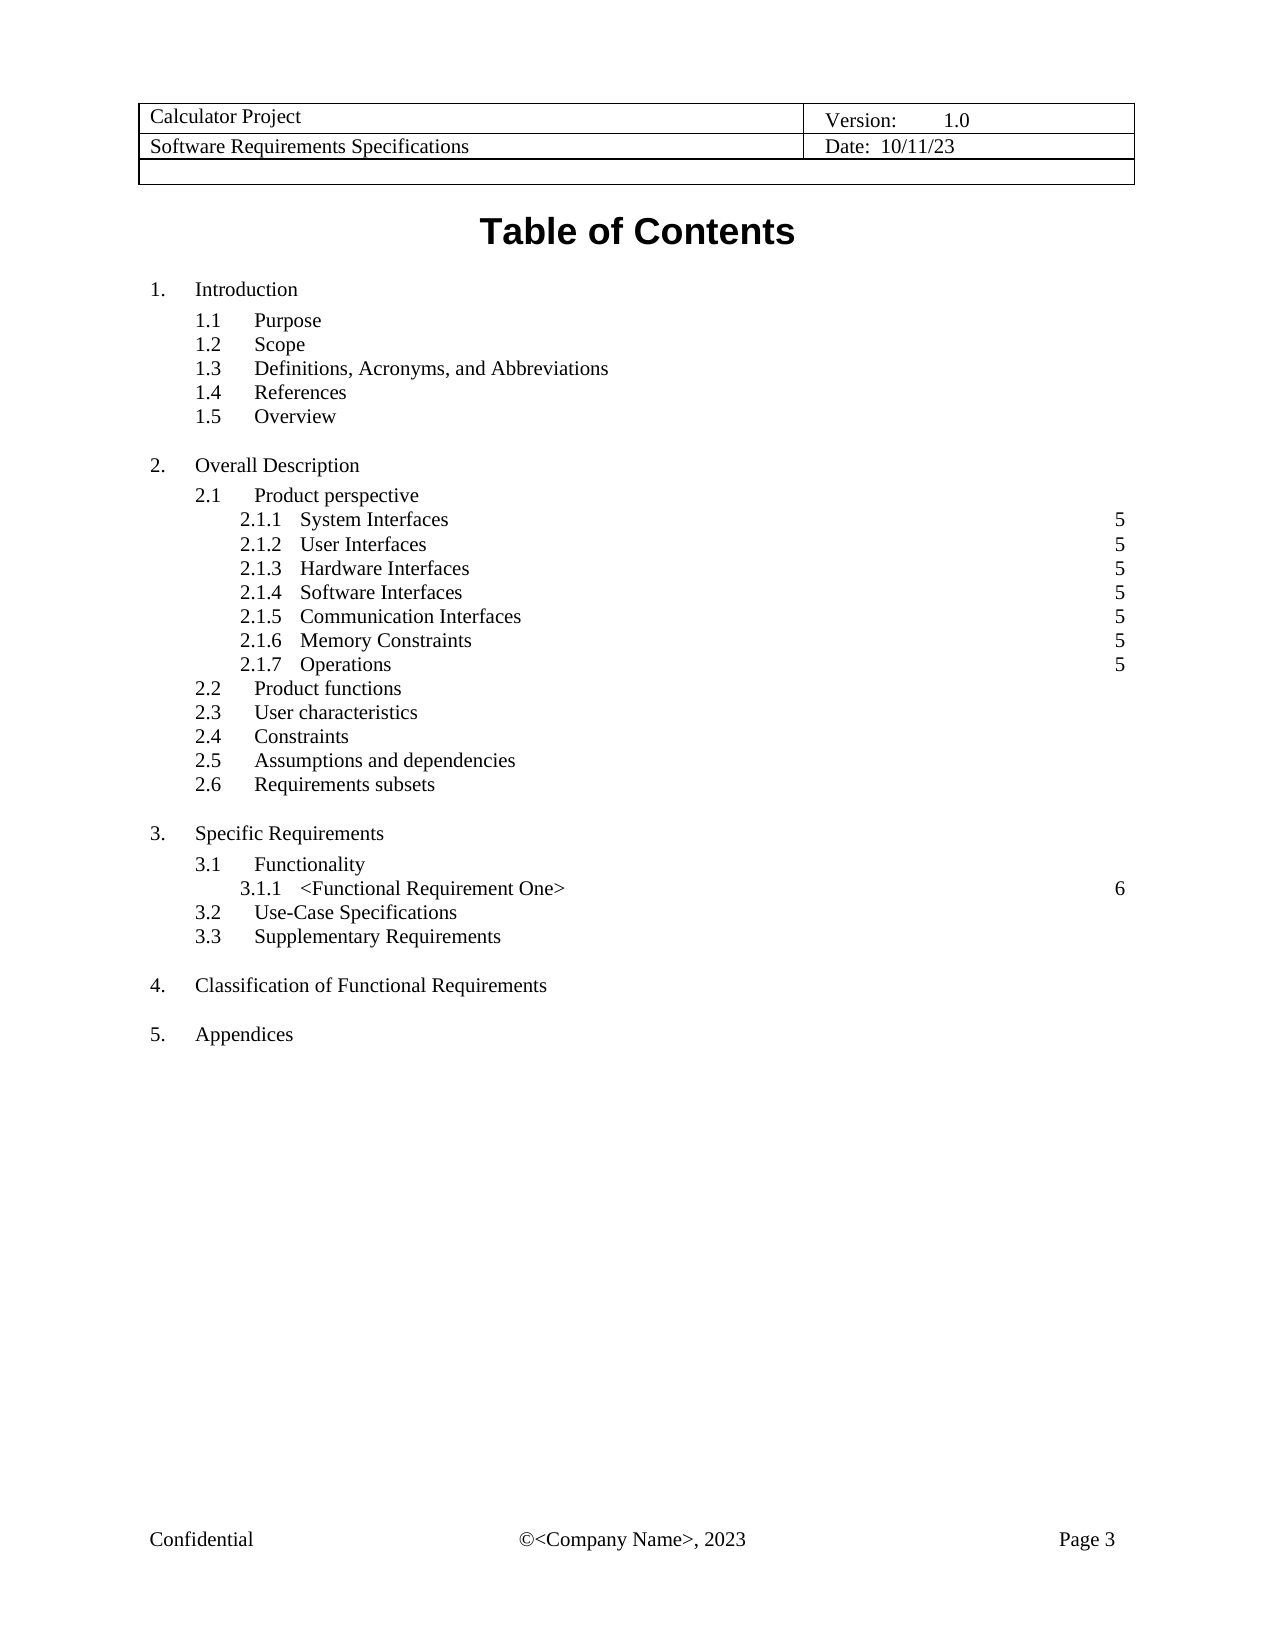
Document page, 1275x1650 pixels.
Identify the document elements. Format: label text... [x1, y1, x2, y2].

title Table of Contents [150, 209, 1125, 252]
